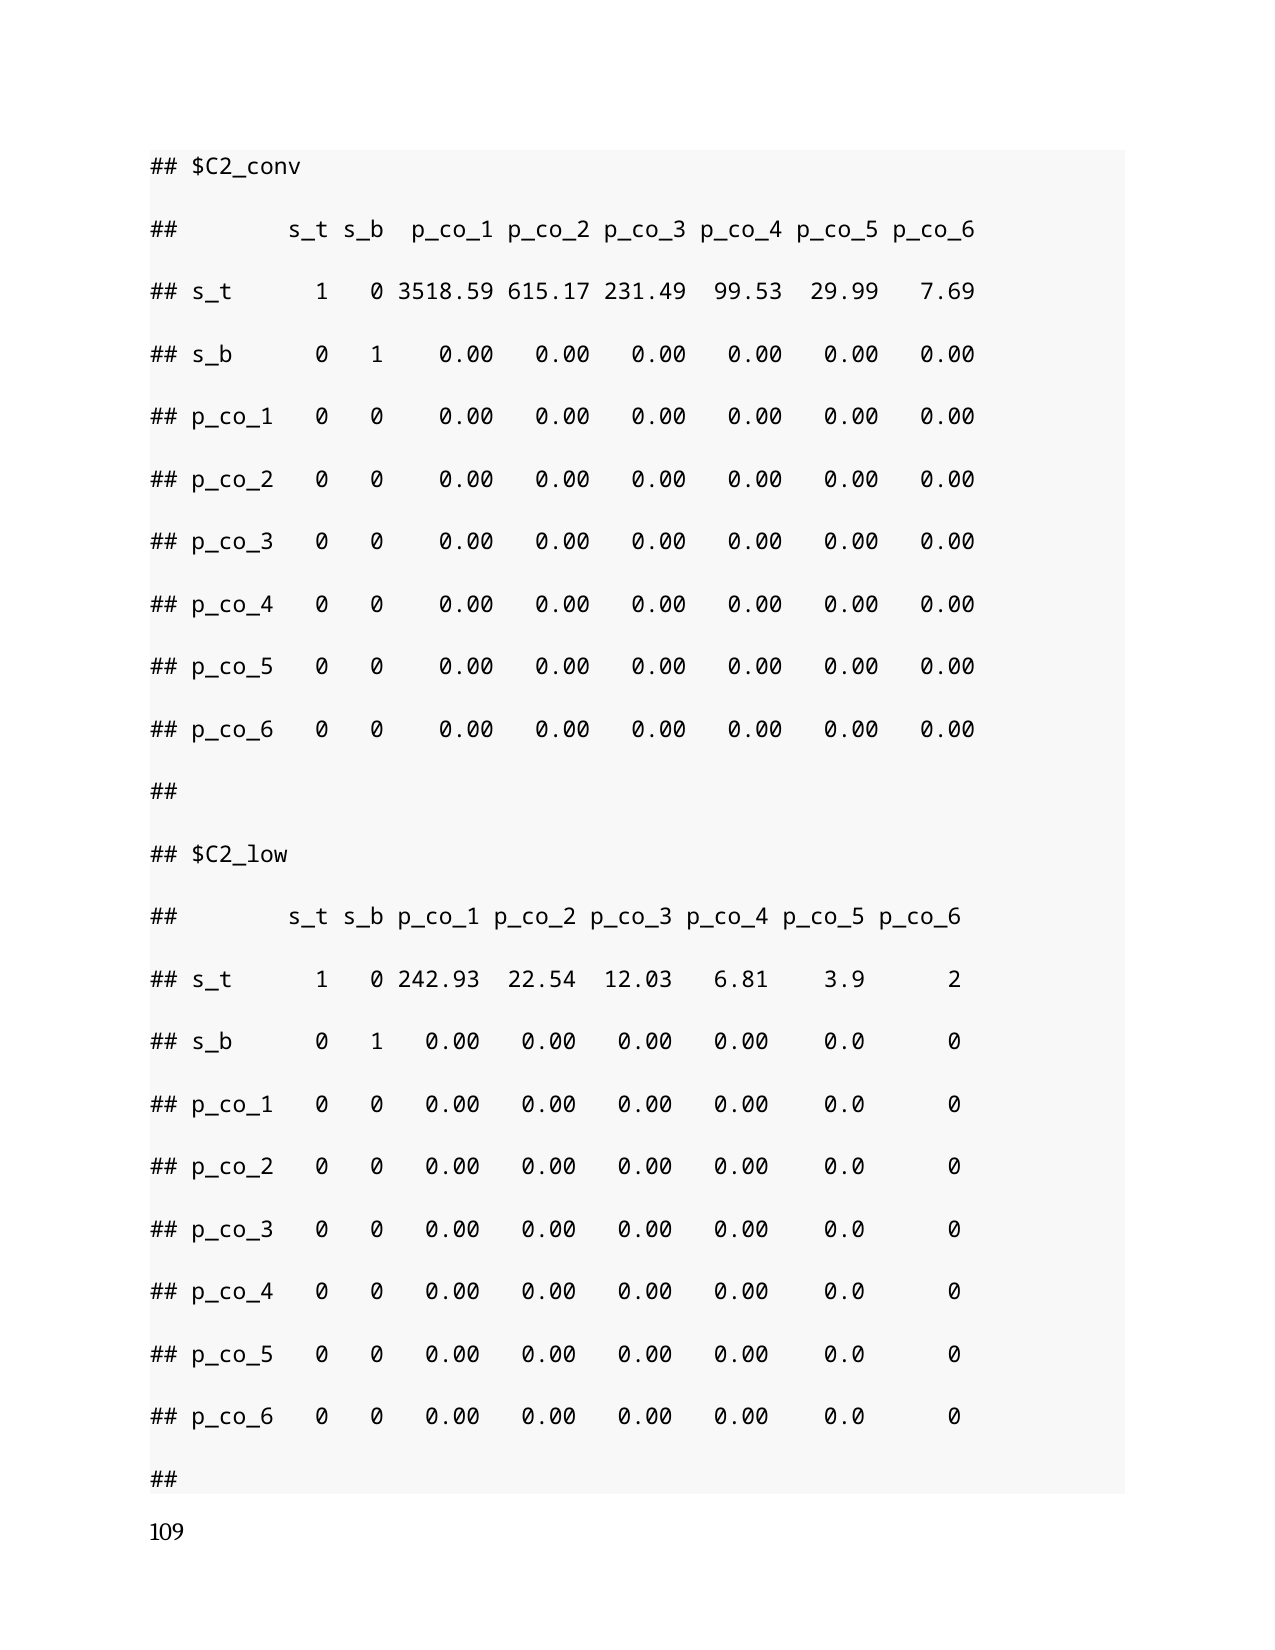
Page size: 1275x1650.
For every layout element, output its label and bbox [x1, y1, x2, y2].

text [150, 150, 1125, 1494]
